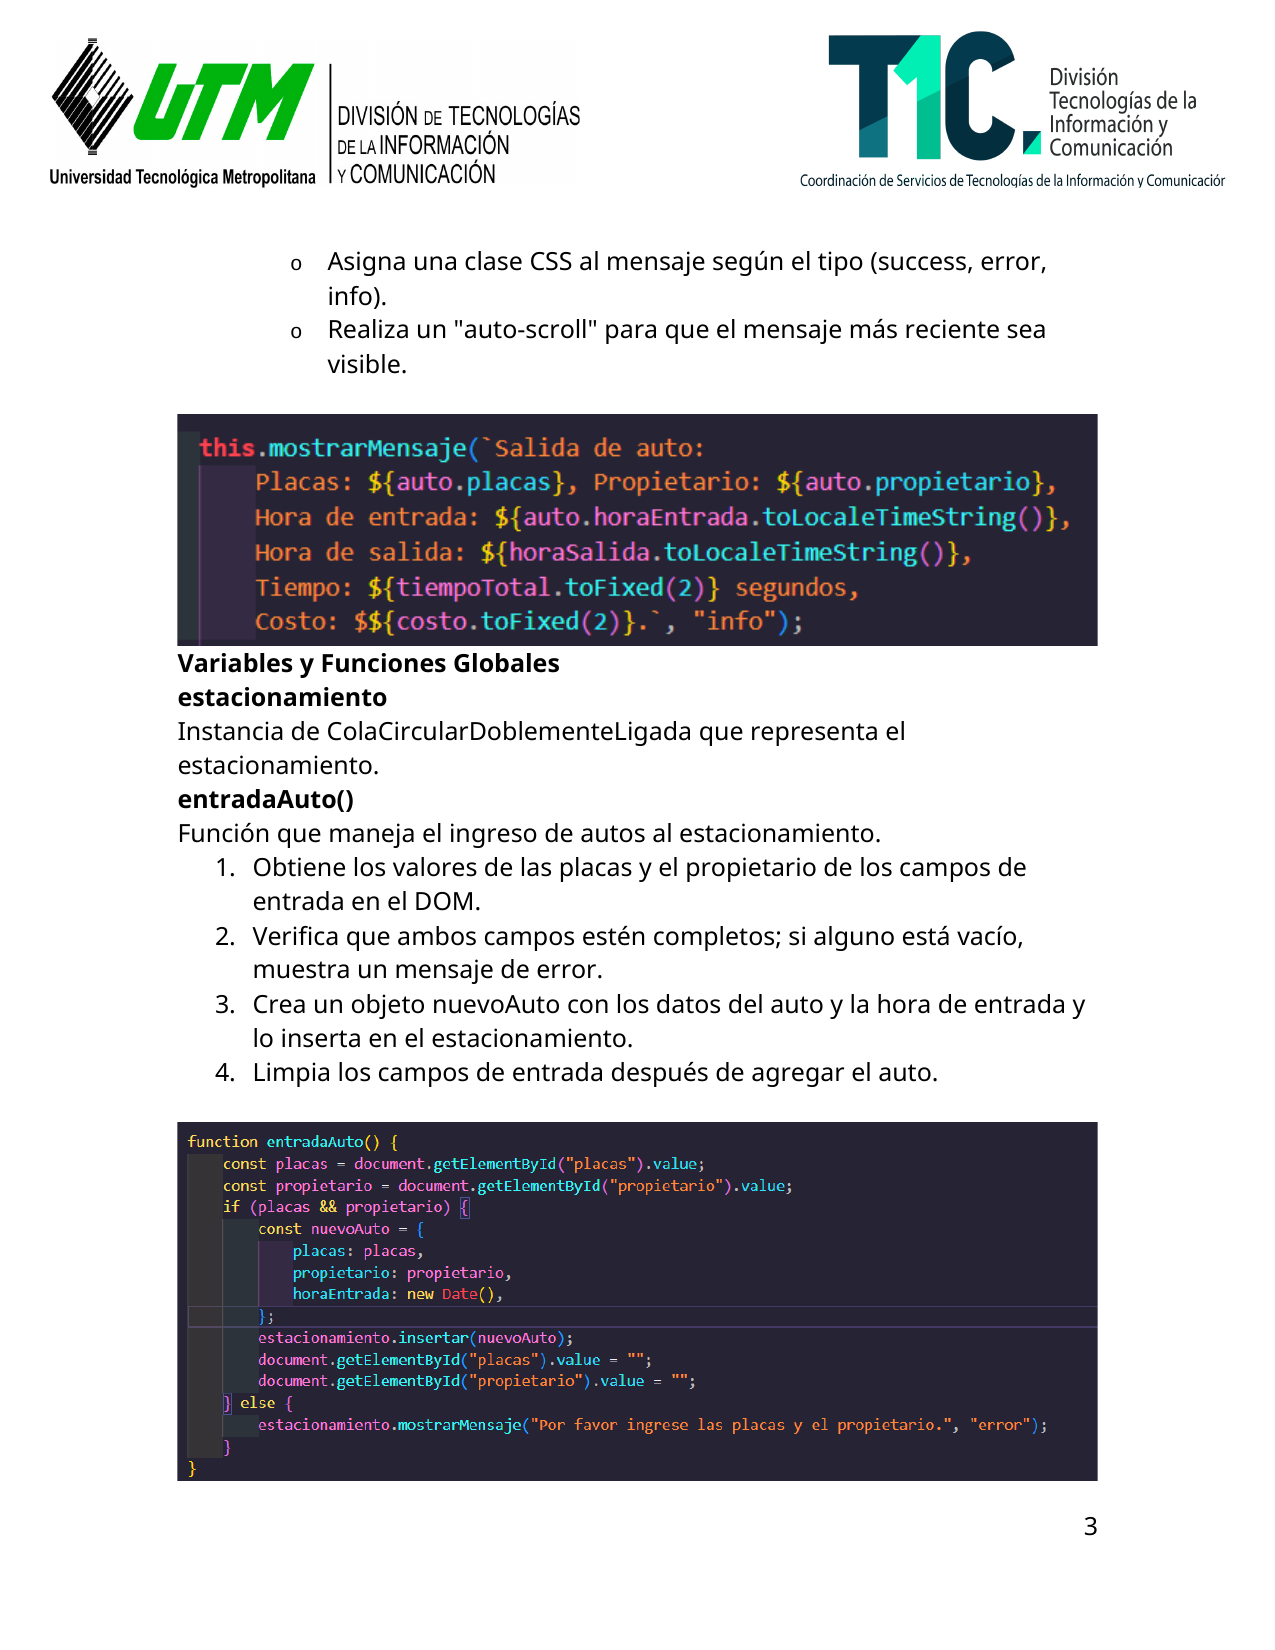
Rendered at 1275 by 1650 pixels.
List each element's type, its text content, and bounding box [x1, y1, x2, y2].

text Instancia de ColaCircularDoblementeLigada que representa el estacionamiento. [177, 714, 1098, 782]
list Limpia los campos de entrada después de agregar el auto. [215, 1054, 1098, 1088]
text Variables y Funciones Globales [177, 646, 1098, 680]
picture [177, 414, 1098, 646]
picture [177, 1122, 1098, 1481]
text Función que maneja el ingreso de autos al estacionamiento. [177, 816, 1098, 850]
list Verifica que ambos campos estén completos; si alguno está vacío, muestra un mensaje de error. [215, 918, 1098, 986]
text estacionamiento [177, 680, 1098, 714]
list Crea un objeto nuevoAuto con los datos del auto y la hora de entrada y lo inserta en el estacionamiento. [215, 986, 1098, 1054]
picture [50, 38, 580, 188]
text entradaAuto() [177, 782, 1098, 816]
picture [800, 31, 1225, 188]
list Realiza un "auto-scroll" para que el mensaje más reciente sea visible. [290, 312, 1098, 380]
list Obtiene los valores de las placas y el propietario de los campos de entrada en el DOM. [215, 850, 1098, 918]
list Asigna una clase CSS al mensaje según el tipo (success, error, info). [290, 244, 1098, 312]
